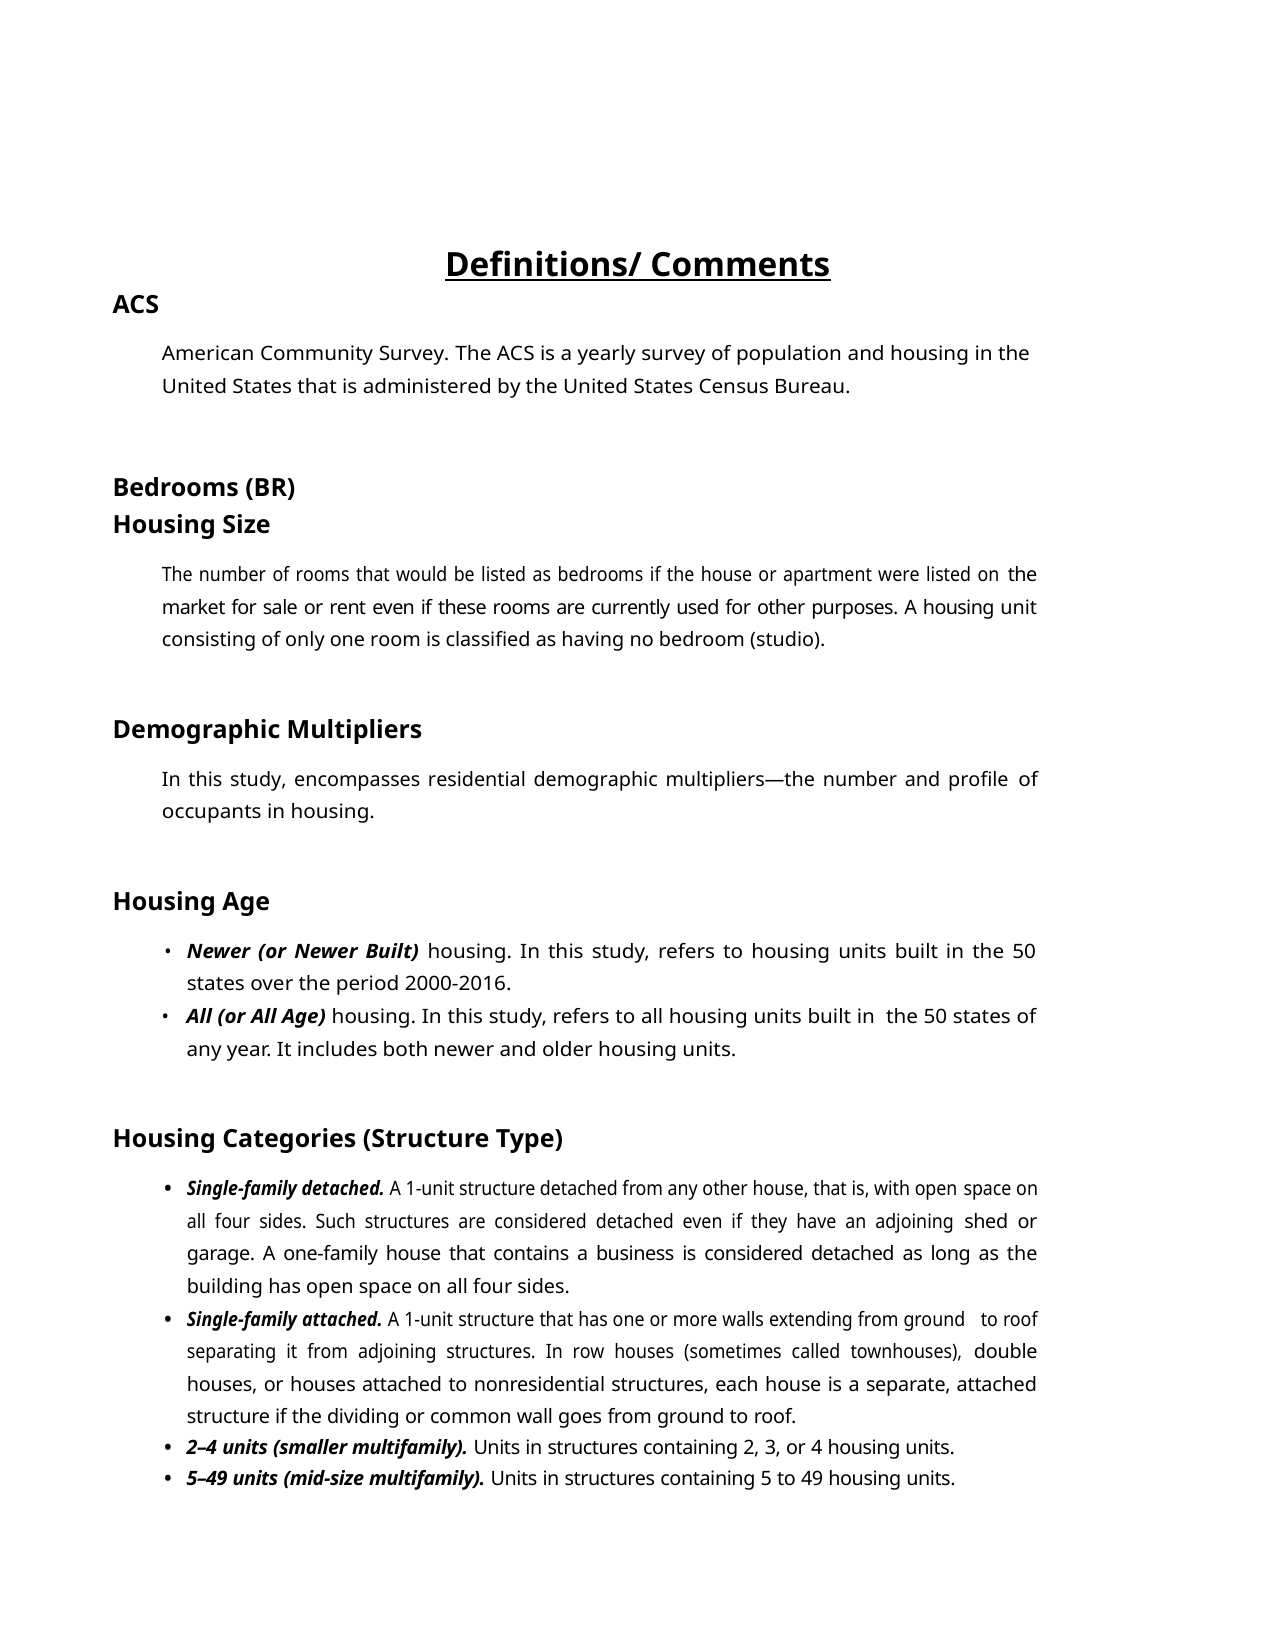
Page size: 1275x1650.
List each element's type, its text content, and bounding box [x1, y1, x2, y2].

text ACS [112, 286, 1162, 320]
list Single-family attached. A 1-unit structure that has one or more walls extending from ground to roof separating it from adjoining structures. In row houses (sometimes called townhouses), double houses, or houses attached to nonresidential structures, each house is a separate, attached structure if the dividing or common wall goes from ground to roof. [164, 1305, 1038, 1429]
text Housing Categories (Structure Type) [112, 1121, 1162, 1155]
text Bedrooms (BR) [112, 470, 1162, 504]
text Housing Size [112, 507, 1162, 541]
text Housing Age [112, 884, 1162, 918]
text American Community Survey. The ACS is a yearly survey of population and housing in the United States that is administered by the United States Census Bureau. [162, 340, 1038, 399]
list Single-family detached. A 1-unit structure detached from any other house, that is, with open space on all four sides. Such structures are considered detached even if they have an adjoining shed or garage. A one-family house that contains a business is considered detached as long as the building has open space on all four sides. [164, 1174, 1038, 1299]
list Newer (or Newer Built) housing. In this study, refers to housing units built in the 50 states over the period 2000-2016. [164, 937, 1038, 997]
list 2–4 units (smaller multifamily). Units in structures containing 2, 3, or 4 housing units. [164, 1435, 1162, 1459]
list All (or All Age) housing. In this study, refers to all housing units built in the 50 states of any year. It includes both newer and older housing units. [161, 1002, 1038, 1062]
list 5–49 units (mid-size multifamily). Units in structures containing 5 to 49 housing units. [164, 1464, 1162, 1491]
text The number of rooms that would be listed as bedrooms if the house or apartment were listed on the market for sale or rent even if these rooms are currently used for other purposes. A housing unit consisting of only one room is classified as having no bedroom (studio). [162, 560, 1038, 652]
text Demographic Multipliers [112, 712, 1162, 746]
text Definitions/ Comments [112, 241, 1162, 286]
text In this study, encompasses residential demographic multipliers—the number and profile of occupants in housing. [162, 765, 1038, 824]
